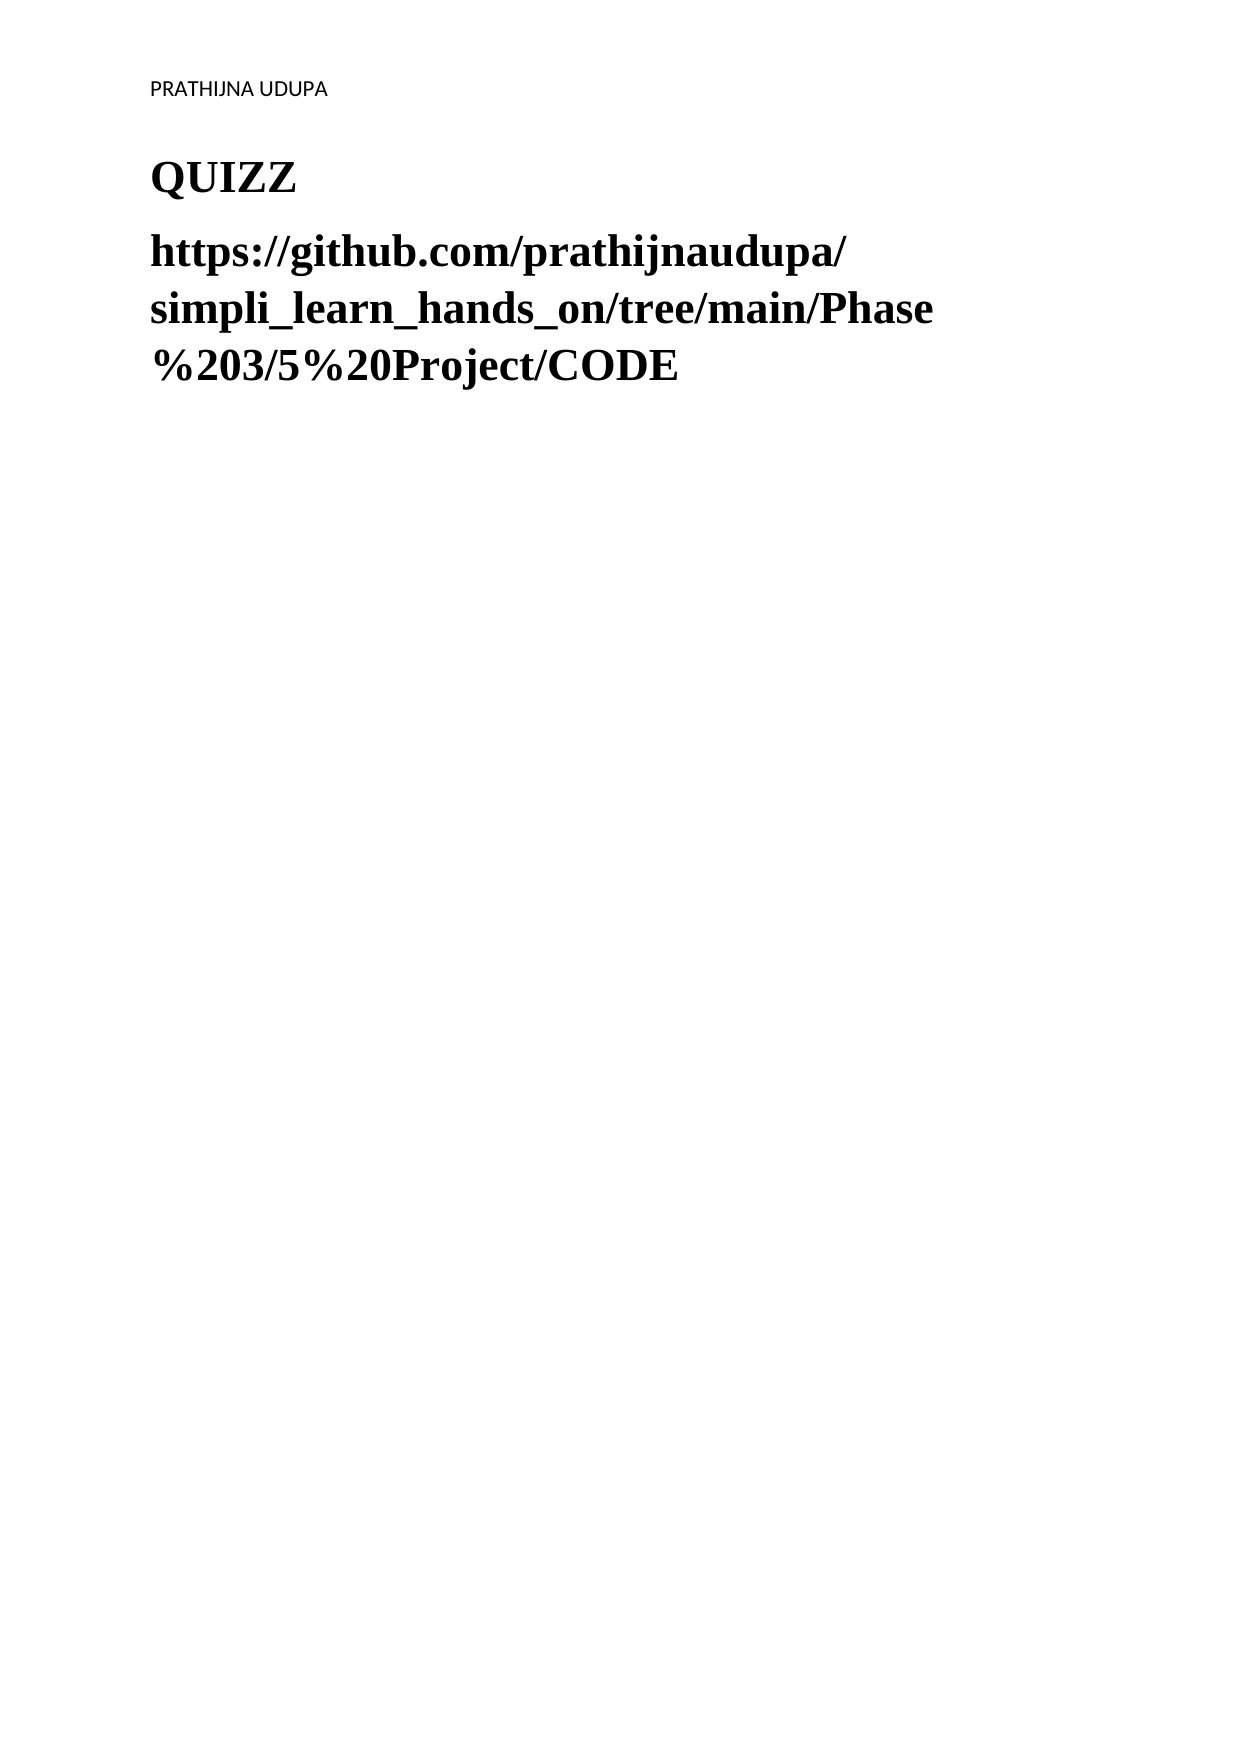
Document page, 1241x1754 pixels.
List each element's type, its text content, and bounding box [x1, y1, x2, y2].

text QUIZZ [150, 150, 1090, 203]
text https://github.com/prathijnaudupa/simpli_learn_hands_on/tree/main/Phase%203/5%20Project/CODE [150, 223, 1090, 390]
